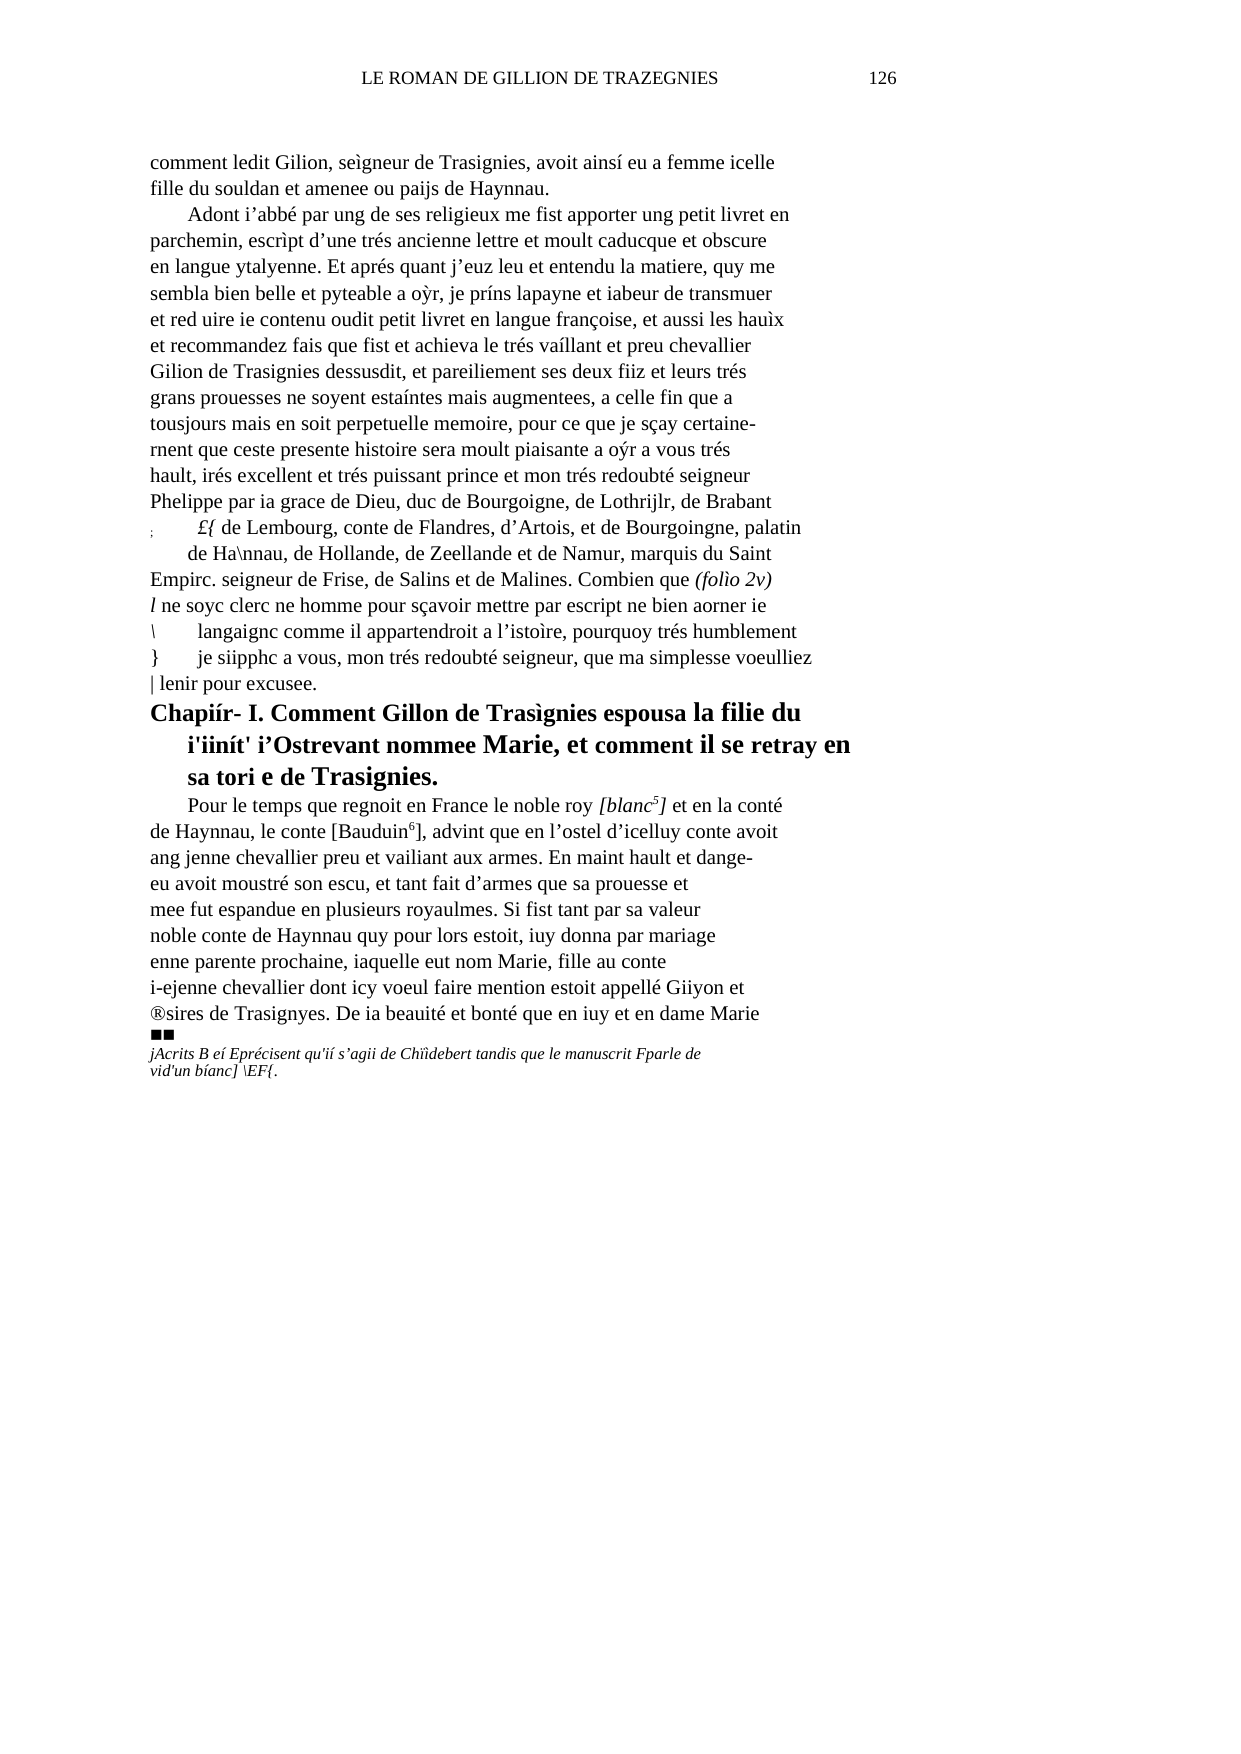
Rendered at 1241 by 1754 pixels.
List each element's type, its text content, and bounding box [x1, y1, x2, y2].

text Adont i’abbé par ung de ses religieux me fist apporter ung petit livret en parchemin, escrìpt d’une trés ancienne lettre et moult caducque et obscure en langue ytalyenne. Et aprés quant j’euz leu et entendu la matiere, quy me sembla bien belle et pyteable a oỳr, je príns lapayne et iabeur de transmuer et red uire ie contenu oudit petit livret en langue françoise, et aussi les hauìx et recommandez fais que fist et achieva le trés vaíllant et preu chevallier Gilion de Trasignies dessusdit, et pareiliement ses deux fiiz et leurs trés grans prouesses ne soyent estaíntes mais augmentees, a celle fin que a tousjours mais en soit perpetuelle memoire, pour ce que je sçay certaine- rnent que ceste presente histoire sera moult piaisante a oýr a vous trés hault, irés excellent et trés puissant prince et mon trés redoubté seigneur Phelippe par ia grace de Dieu, duc de Bourgoigne, de Lothrijlr, de Brabant ; £{ de Lembourg, conte de Flandres, d’Artois, et de Bourgoingne, palatin [150, 201, 1090, 539]
text comment ledit Gilion, seìgneur de Trasignies, avoit ainsí eu a femme icelle fille du souldan et amenee ou paijs de Haynnau. [150, 149, 1090, 201]
text jAcrits B eí Eprécisent qu'ií s’agii de Chïìdebert tandis que le manuscrit Fparle de [150, 1046, 1090, 1063]
text } je siipphc a vous, mon trés redoubté seigneur, que ma simplesse voeulliez [150, 644, 1090, 670]
text Pour le temps que regnoit en France le noble roy [blanc5] et en la conté de Haynnau, le conte [Bauduin6], advint que en l’ostel d’icelluy conte avoit ang jenne chevallier preu et vailiant aux armes. En maint hault et dange- eu avoit moustré son escu, et tant fait d’armes que sa prouesse et mee fut espandue en plusieurs royaulmes. Si fist tant par sa valeur noble conte de Haynnau quy pour lors estoit, iuy donna par mariage enne parente prochaine, iaquelle eut nom Marie, fille au conte [150, 792, 1090, 974]
text vid'un bíanc] \EF{. [150, 1063, 1090, 1079]
text Chapiír- I. Comment Gillon de Trasìgnies espousa la filie du i'iinít' i’Ostrevant nommee Marie, et comment il se retray en sa tori e de Trasignies. [150, 696, 1090, 792]
text | lenir pour excusee. [150, 670, 1090, 696]
text i-ejenne chevallier dont icy voeul faire mention estoit appellé Giiyon et ®sires de Trasignyes. De ia beauité et bonté que en iuy et en dame Marie [150, 974, 1090, 1025]
text de Ha\nnau, de Hollande, de Zeellande et de Namur, marquis du Saint Empirc. seigneur de Frise, de Salins et de Malines. Combien que (folìo 2v) l ne soyc clerc ne homme pour sçavoir mettre par escript ne bien aorner ie \ langaignc comme il appartendroit a l’istoìre, pourquoy trés humblement [150, 539, 1090, 644]
text ■■ [150, 1025, 1090, 1046]
